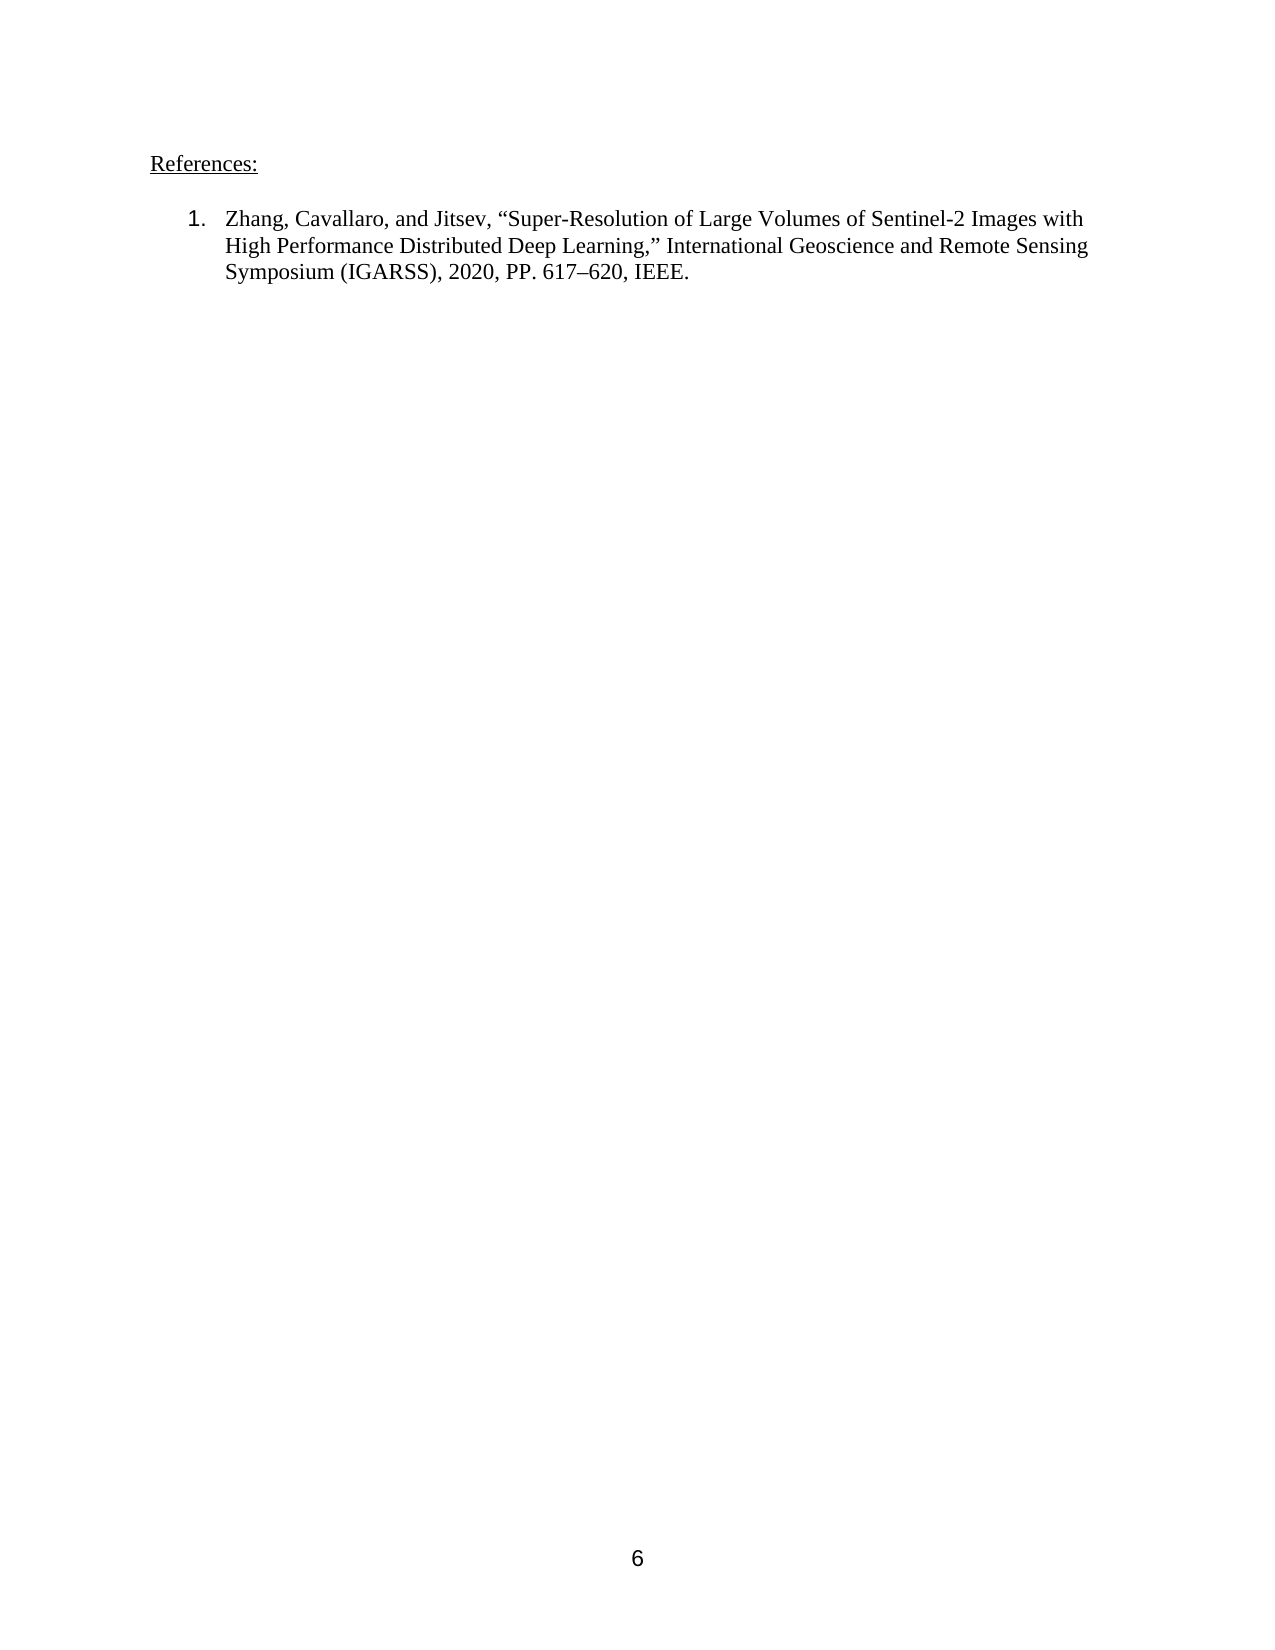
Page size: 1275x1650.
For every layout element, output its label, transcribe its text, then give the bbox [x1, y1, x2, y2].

text References: [150, 150, 1125, 176]
list Zhang, Cavallaro, and Jitsev, “Super-Resolution of Large Volumes of Sentinel-2 Images with High Performance Distributed Deep Learning,” International Geoscience and Remote Sensing Symposium (IGARSS), 2020, PP. 617–620, IEEE. [187, 205, 1125, 284]
